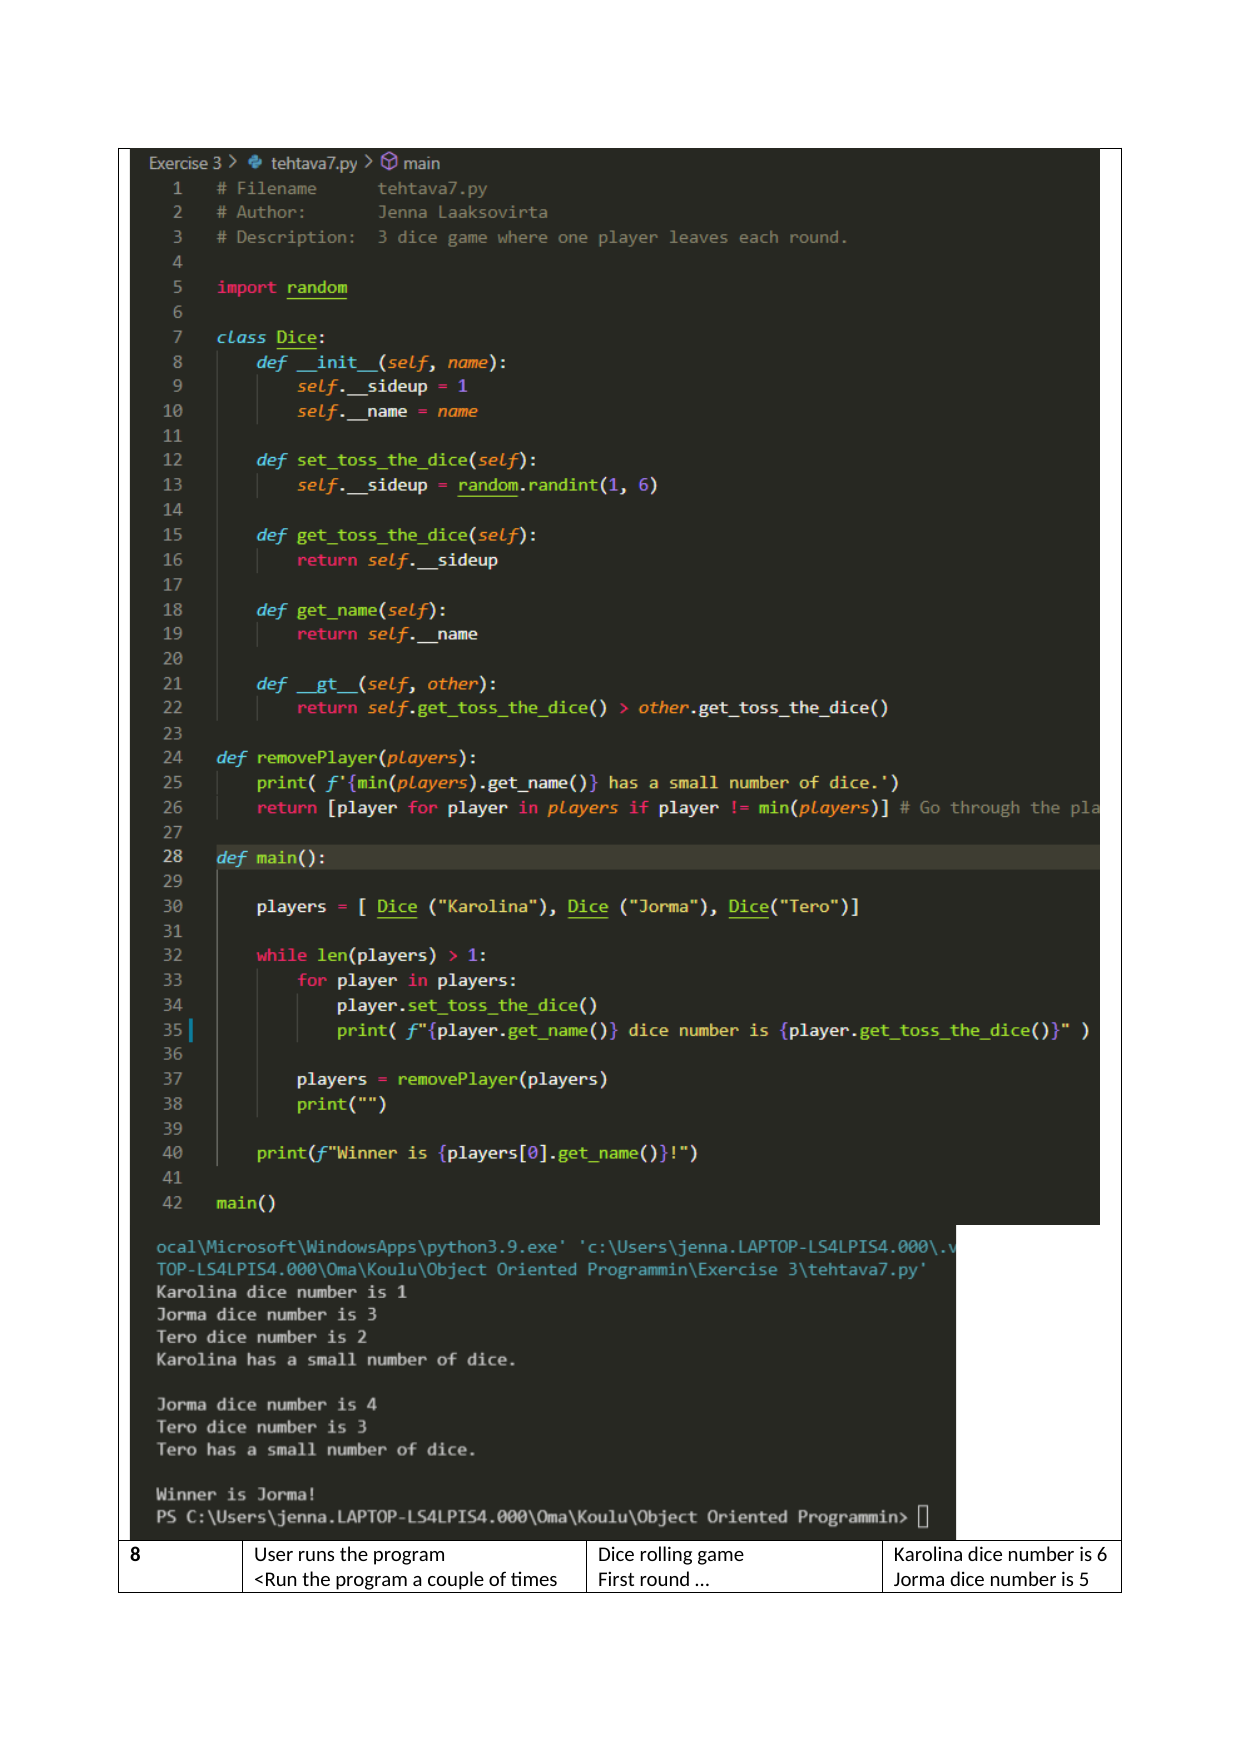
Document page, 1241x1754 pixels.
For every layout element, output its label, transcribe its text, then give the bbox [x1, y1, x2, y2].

table_cell [957, 149, 1121, 1540]
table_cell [587, 1541, 882, 1592]
table_cell 8 [119, 1541, 242, 1592]
picture [129, 148, 1100, 1540]
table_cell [883, 1541, 1121, 1592]
table_cell [119, 149, 129, 1540]
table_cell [243, 1541, 586, 1592]
